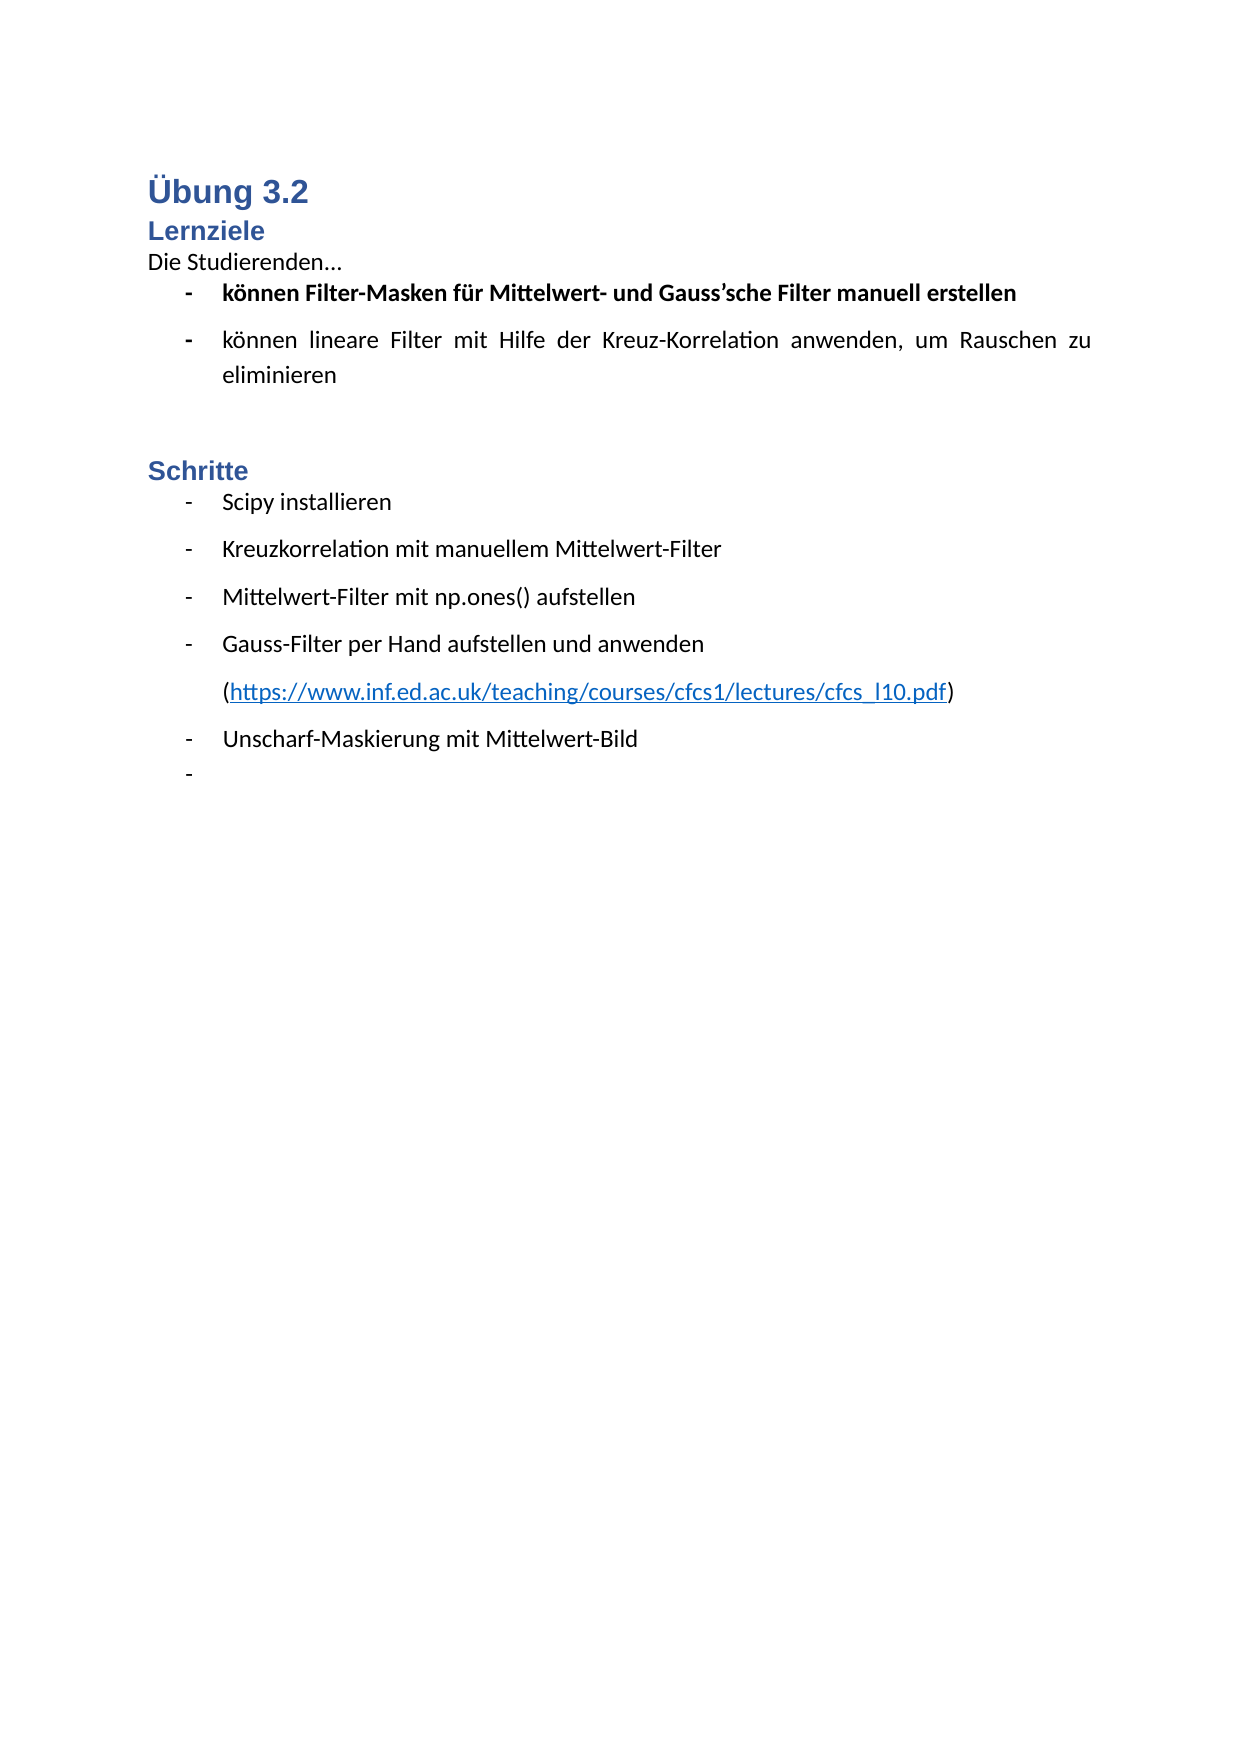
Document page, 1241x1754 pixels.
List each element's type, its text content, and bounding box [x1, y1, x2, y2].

list Scipy installieren [185, 486, 1093, 516]
subtitle Lernziele [148, 215, 1093, 246]
list Gauss-Filter per Hand aufstellen und anwenden [185, 628, 1093, 659]
text Die Studierenden... [148, 246, 1093, 277]
list Unscharf-Maskierung mit Mittelwert-Bild [185, 723, 1093, 754]
list Kreuzkorrelation mit manuellem Mittelwert-Filter [185, 533, 1093, 564]
subtitle Schritte [148, 454, 1093, 486]
list Mittelwert-Filter mit np.ones() aufstellen [185, 581, 1093, 611]
subtitle Übung 3.2 [148, 173, 1093, 211]
list können lineare Filter mit Hilfe der Kreuz-Korrelation anwenden, um Rauschen zu eliminieren [185, 324, 1093, 390]
list (https://www.inf.ed.ac.uk/teaching/courses/cfcs1/lectures/cfcs_l10.pdf) [222, 676, 1093, 706]
list können Filter-Masken für Mittelwert- und Gauss’sche Filter manuell erstellen [185, 277, 1093, 307]
